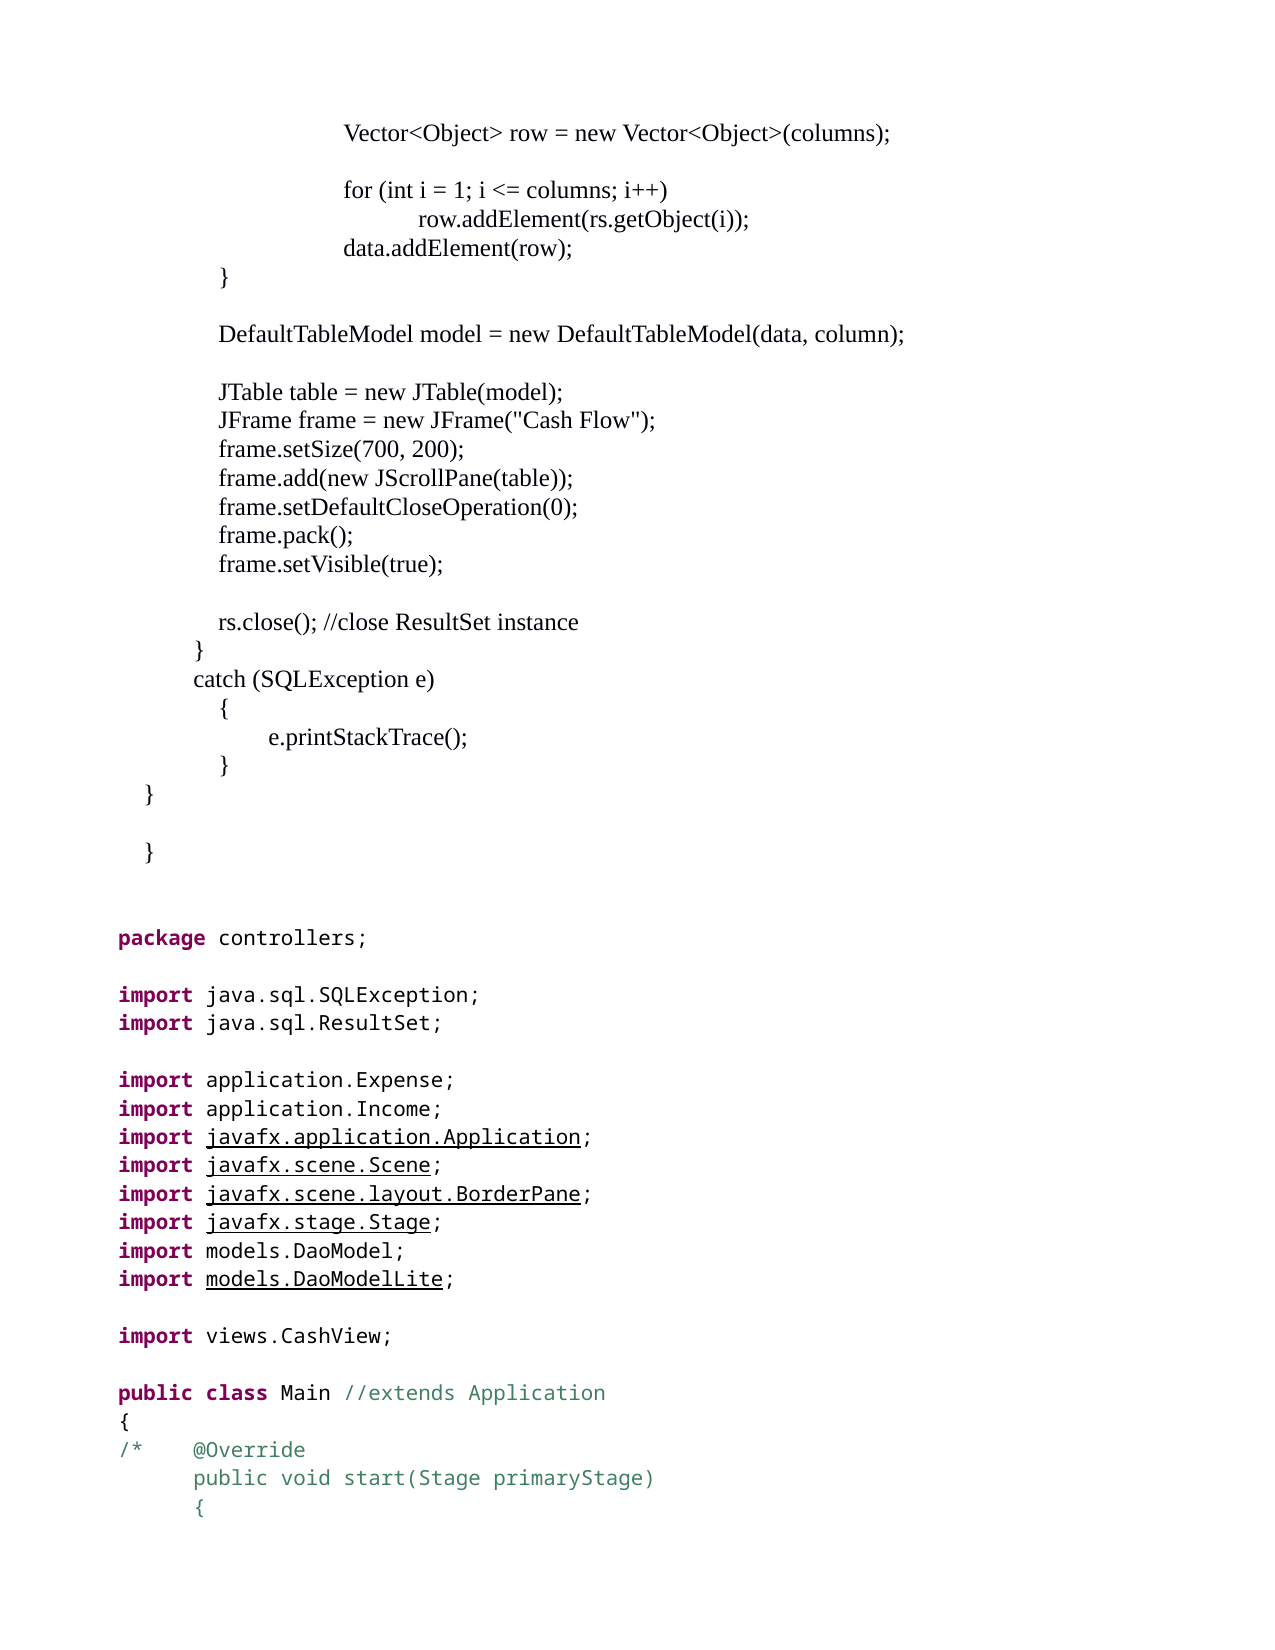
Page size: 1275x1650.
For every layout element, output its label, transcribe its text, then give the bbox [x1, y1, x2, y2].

text frame.setDefaultCloseOperation(0); [118, 492, 1157, 521]
text frame.pack(); [118, 521, 1157, 549]
text import models.DaoModelLite; [118, 1264, 1157, 1293]
text frame.add(new JScrollPane(table)); [118, 463, 1157, 492]
text DefaultTableModel model = new DefaultTableModel(data, column); [118, 319, 1157, 348]
text { [118, 693, 1157, 722]
text import java.sql.SQLException; [118, 980, 1157, 1008]
text } [118, 636, 1157, 664]
text Vector<Object> row = new Vector<Object>(columns); [118, 118, 1157, 147]
text import models.DaoModel; [118, 1236, 1157, 1264]
text for (int i = 1; i <= columns; i++) [118, 176, 1157, 204]
text frame.setSize(700, 200); [118, 434, 1157, 463]
text import javafx.scene.layout.BorderPane; [118, 1179, 1157, 1207]
text } [118, 837, 1157, 866]
text import application.Expense; [118, 1065, 1157, 1094]
text import views.CashView; [118, 1321, 1157, 1350]
text e.printStackTrace(); [118, 722, 1157, 751]
text data.addElement(row); [118, 233, 1157, 262]
text JTable table = new JTable(model); [118, 377, 1157, 406]
text JFrame frame = new JFrame("Cash Flow"); [118, 406, 1157, 434]
text import javafx.scene.Scene; [118, 1151, 1157, 1179]
text import application.Income; [118, 1094, 1157, 1122]
text frame.setVisible(true); [118, 549, 1157, 578]
text catch (SQLException e) [118, 664, 1157, 693]
text } [118, 262, 1157, 291]
text rs.close(); //close ResultSet instance [118, 607, 1157, 636]
text public void start(Stage primaryStage) [118, 1463, 1157, 1492]
text { [118, 1492, 1157, 1520]
text public class Main //extends Application [118, 1378, 1157, 1407]
text } [118, 779, 1157, 808]
text import javafx.application.Application; [118, 1122, 1157, 1151]
text import java.sql.ResultSet; [118, 1008, 1157, 1037]
text { [118, 1407, 1157, 1435]
text } [118, 751, 1157, 779]
text package controllers; [118, 923, 1157, 952]
text row.addElement(rs.getObject(i)); [118, 204, 1157, 233]
text import javafx.stage.Stage; [118, 1207, 1157, 1236]
text /* @Override [118, 1435, 1157, 1463]
